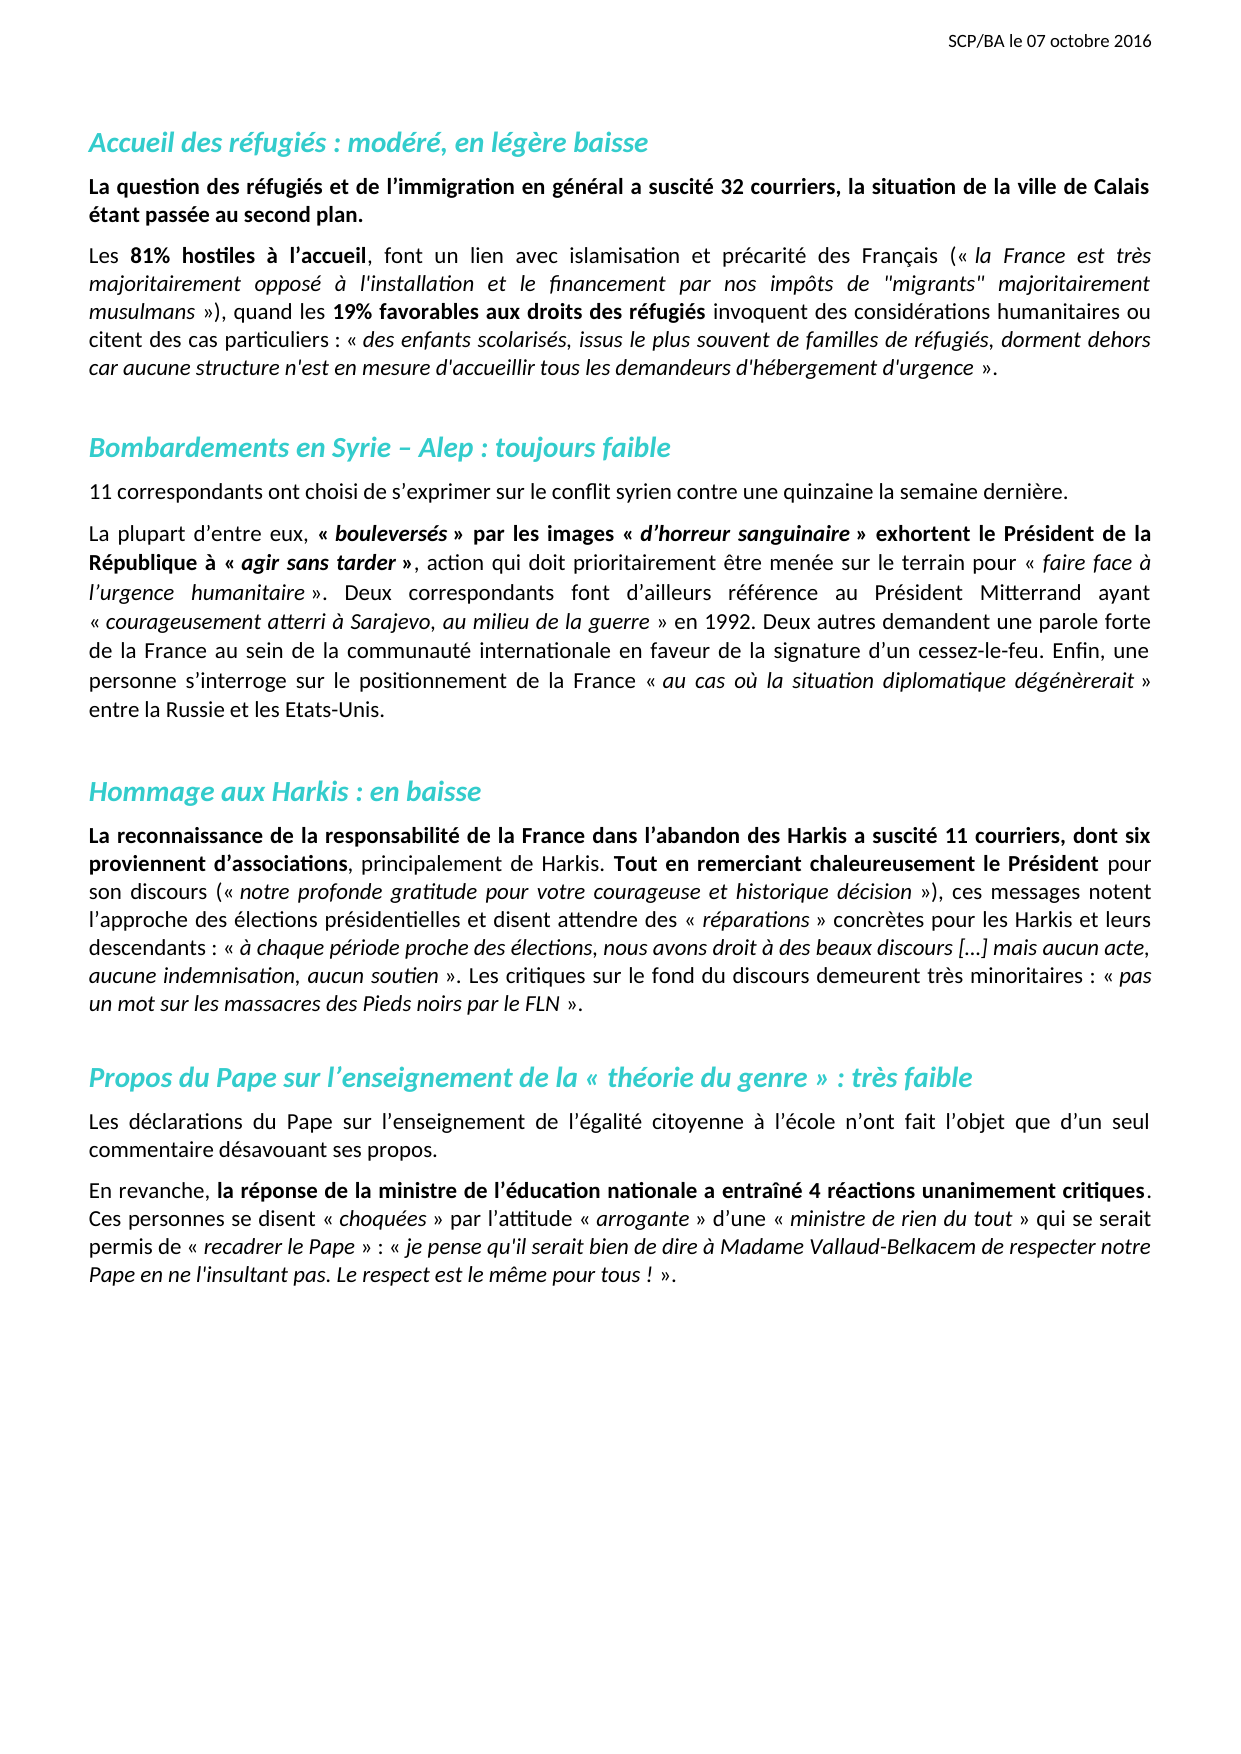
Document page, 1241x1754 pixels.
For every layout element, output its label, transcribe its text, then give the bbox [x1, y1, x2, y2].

text En revanche, la réponse de la ministre de l’éducation nationale a entraîné 4 réactions unanimement critiques. Ces personnes se disent « choquées » par l’attitude « arrogante » d’une « ministre de rien du tout » qui se serait permis de « recadrer le Pape » : « je pense qu'il serait bien de dire à Madame Vallaud-Belkacem de respecter notre Pape en ne l'insultant pas. Le respect est le même pour tous ! ». [89, 1176, 1152, 1288]
text Hommage aux Harkis : en baisse [89, 773, 1152, 808]
text Bombardements en Syrie – Alep : toujours faible [89, 429, 1152, 465]
text 11 correspondants ont choisi de s’exprimer sur le conflit syrien contre une quinzaine la semaine dernière. [89, 477, 1152, 505]
text La question des réfugiés et de l’immigration en général a suscité 32 courriers, la situation de la ville de Calais étant passée au second plan. [89, 172, 1152, 228]
text Les 81% hostiles à l’accueil, font un lien avec islamisation et précarité des Français (« la France est très majoritairement opposé à l'installation et le financement par nos impôts de "migrants" majoritairement musulmans »), quand les 19% favorables aux droits des réfugiés invoquent des considérations humanitaires ou citent des cas particuliers : « des enfants scolarisés, issus le plus souvent de familles de réfugiés, dorment dehors car aucune structure n'est en mesure d'accueillir tous les demandeurs d'hébergement d'urgence ». [89, 241, 1152, 381]
text Propos du Pape sur l’enseignement de la « théorie du genre » : très faible [89, 1059, 1152, 1095]
text Les déclarations du Pape sur l’enseignement de l’égalité citoyenne à l’école n’ont fait l’objet que d’un seul commentaire désavouant ses propos. [89, 1107, 1152, 1163]
text Accueil des réfugiés : modéré, en légère baisse [89, 124, 1152, 160]
text La plupart d’entre eux, « bouleversés » par les images « d’horreur sanguinaire » exhortent le Président de la République à « agir sans tarder », action qui doit prioritairement être menée sur le terrain pour « faire face à l’urgence humanitaire ». Deux correspondants font d’ailleurs référence au Président Mitterrand ayant « courageusement atterri à Sarajevo, au milieu de la guerre » en 1992. Deux autres demandent une parole forte de la France au sein de la communauté internationale en faveur de la signature d’un cessez-le-feu. Enfin, une personne s’interroge sur le positionnement de la France « au cas où la situation diplomatique dégénèrerait » entre la Russie et les Etats-Unis. [89, 519, 1152, 723]
text La reconnaissance de la responsabilité de la France dans l’abandon des Harkis a suscité 11 courriers, dont six proviennent d’associations, principalement de Harkis. Tout en remerciant chaleureusement le Président pour son discours (« notre profonde gratitude pour votre courageuse et historique décision »), ces messages notent l’approche des élections présidentielles et disent attendre des « réparations » concrètes pour les Harkis et leurs descendants : « à chaque période proche des élections, nous avons droit à des beaux discours […] mais aucun acte, aucune indemnisation, aucun soutien ». Les critiques sur le fond du discours demeurent très minoritaires : « pas un mot sur les massacres des Pieds noirs par le FLN ». [89, 821, 1152, 1017]
